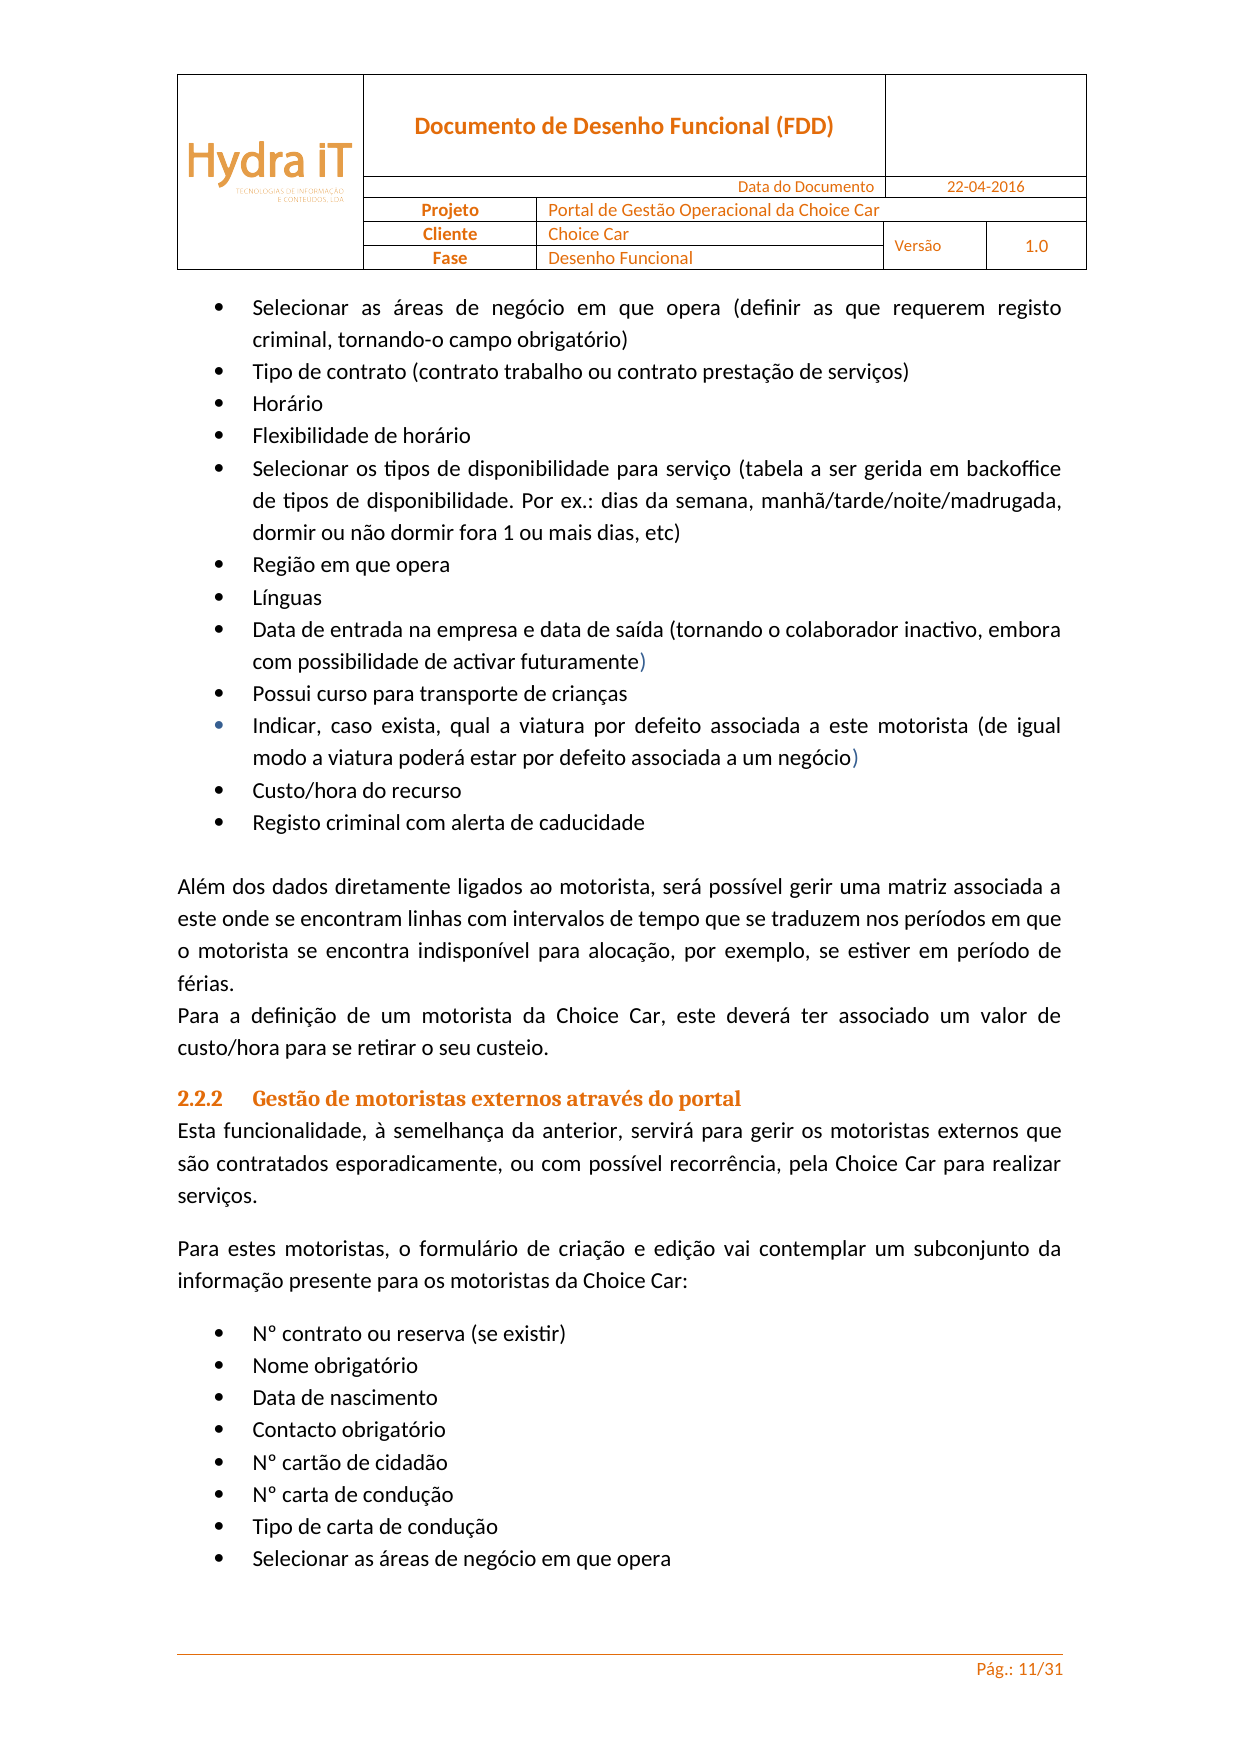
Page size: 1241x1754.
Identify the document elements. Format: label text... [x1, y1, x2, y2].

list Para a definição de um motorista da Choice Car, este deverá ter associado um valor de custo/hora para se retirar o seu custeio. [177, 1001, 1063, 1061]
text Esta funcionalidade, à semelhança da anterior, servirá para gerir os motoristas externos que são contratados esporadicamente, ou com possível recorrência, pela Choice Car para realizar serviços. [177, 1116, 1063, 1209]
list Data de nascimento [215, 1383, 1063, 1411]
list Tipo de contrato (contrato trabalho ou contrato prestação de serviços) [215, 357, 1063, 385]
list Possui curso para transporte de crianças [215, 679, 1063, 707]
list Registo criminal com alerta de caducidade [215, 808, 1063, 836]
list Nº contrato ou reserva (se existir) [215, 1319, 1063, 1347]
list Flexibilidade de horário [215, 422, 1063, 450]
list Línguas [215, 583, 1063, 611]
text Para estes motoristas, o formulário de criação e edição vai contemplar um subconjunto da informação presente para os motoristas da Choice Car: [177, 1234, 1063, 1294]
list Indicar, caso exista, qual a viatura por defeito associada a este motorista (de igual modo a viatura poderá estar por defeito associada a um negócio) [215, 711, 1063, 772]
list Selecionar os tipos de disponibilidade para serviço (tabela a ser gerida em backoffice de tipos de disponibilidade. Por ex.: dias da semana, manhã/tarde/noite/madrugada, dormir ou não dormir fora 1 ou mais dias, etc) [215, 454, 1063, 546]
list Custo/hora do recurso [215, 776, 1063, 804]
subtitle Gestão de motoristas externos através do portal [177, 1086, 1063, 1113]
list Horário [215, 389, 1063, 417]
list Selecionar as áreas de negócio em que opera (definir as que requerem registo criminal, tornando-o campo obrigatório) [215, 293, 1063, 353]
list Nº carta de condução [215, 1480, 1063, 1508]
list Data de entrada na empresa e data de saída (tornando o colaborador inactivo, embora com possibilidade de activar futuramente) [215, 615, 1063, 675]
list Selecionar as áreas de negócio em que opera [215, 1544, 1063, 1572]
list Tipo de carta de condução [215, 1512, 1063, 1540]
list Além dos dados diretamente ligados ao motorista, será possível gerir uma matriz associada a este onde se encontram linhas com intervalos de tempo que se traduzem nos períodos em que o motorista se encontra indisponível para alocação, por exemplo, se estiver em período de férias. [177, 872, 1063, 997]
list Nome obrigatório [215, 1351, 1063, 1379]
picture [188, 141, 353, 203]
list Nº cartão de cidadão [215, 1448, 1063, 1476]
list Região em que opera [215, 550, 1063, 578]
list Contacto obrigatório [215, 1416, 1063, 1444]
